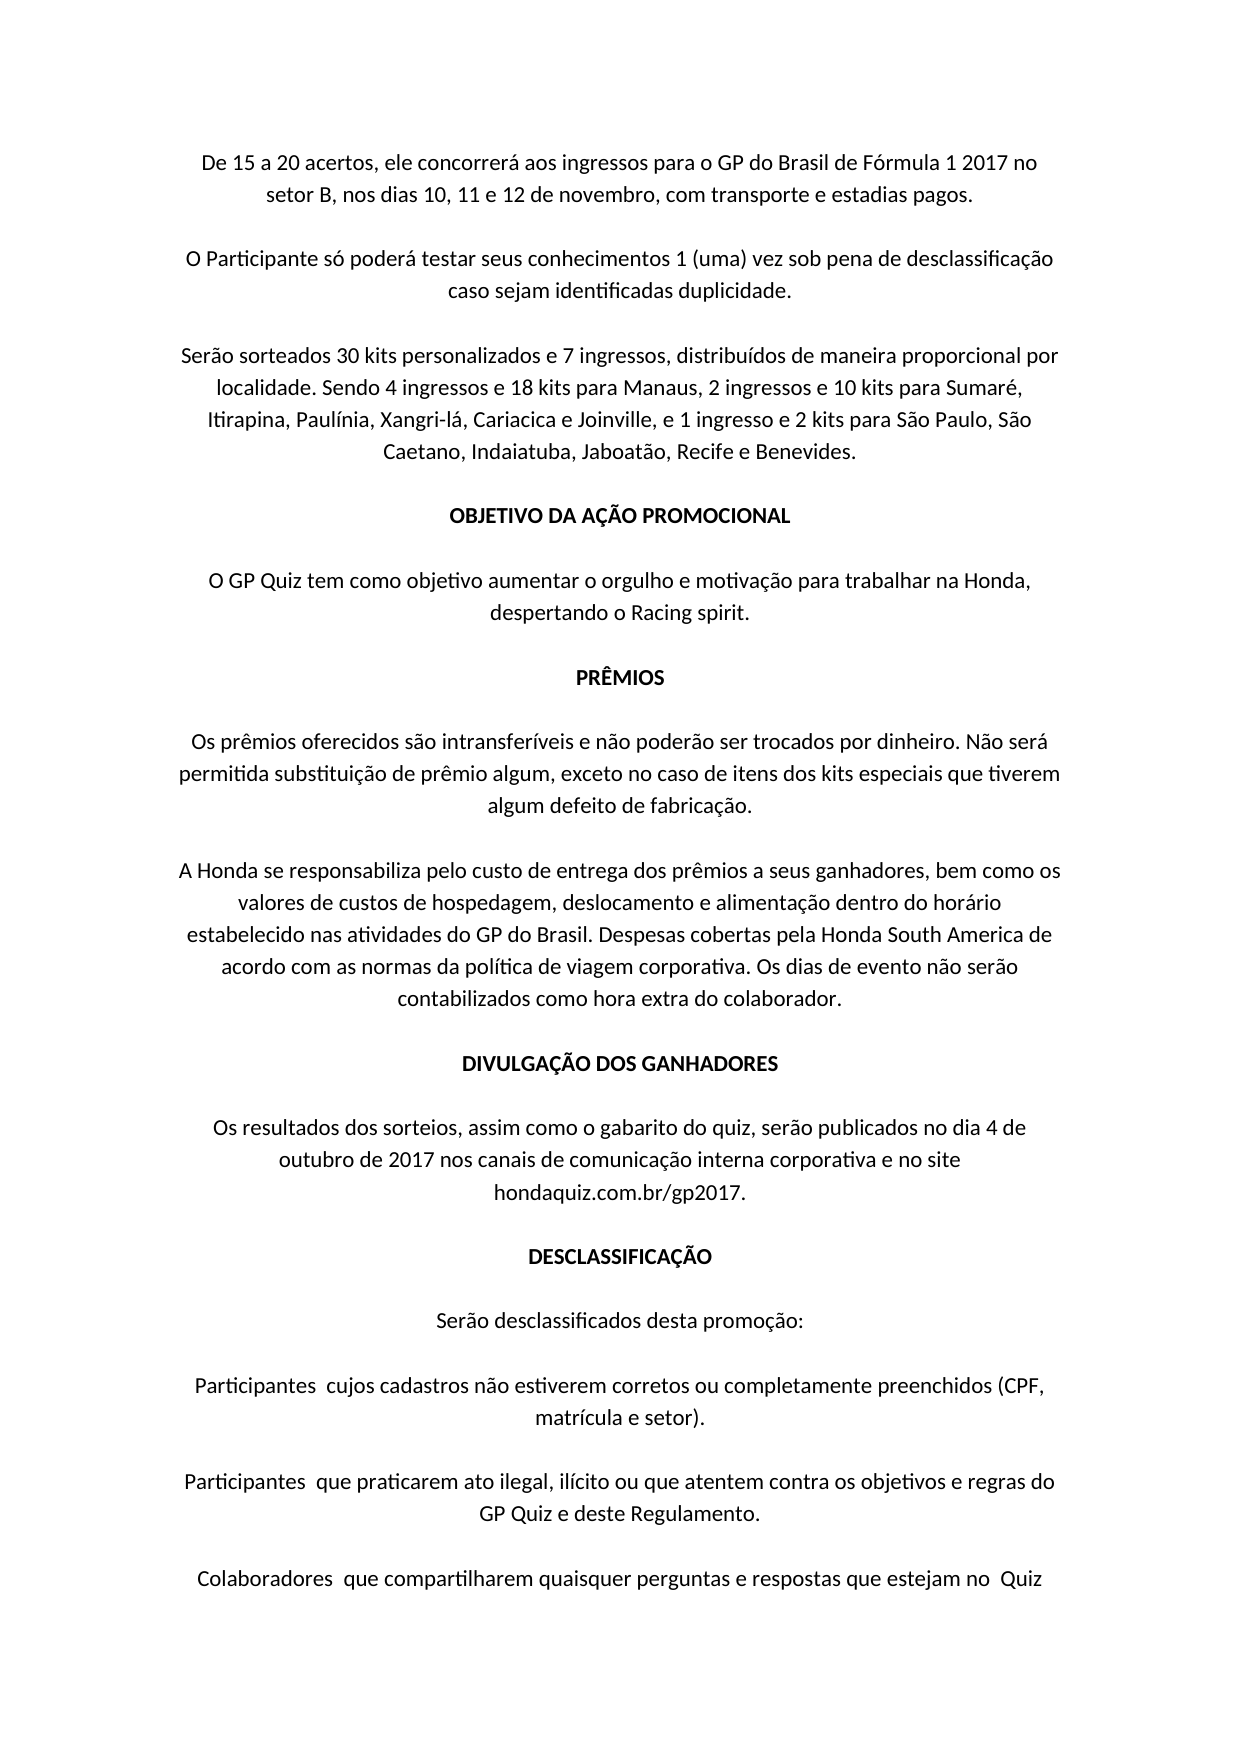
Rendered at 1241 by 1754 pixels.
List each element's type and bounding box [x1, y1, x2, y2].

text [177, 148, 1063, 1592]
